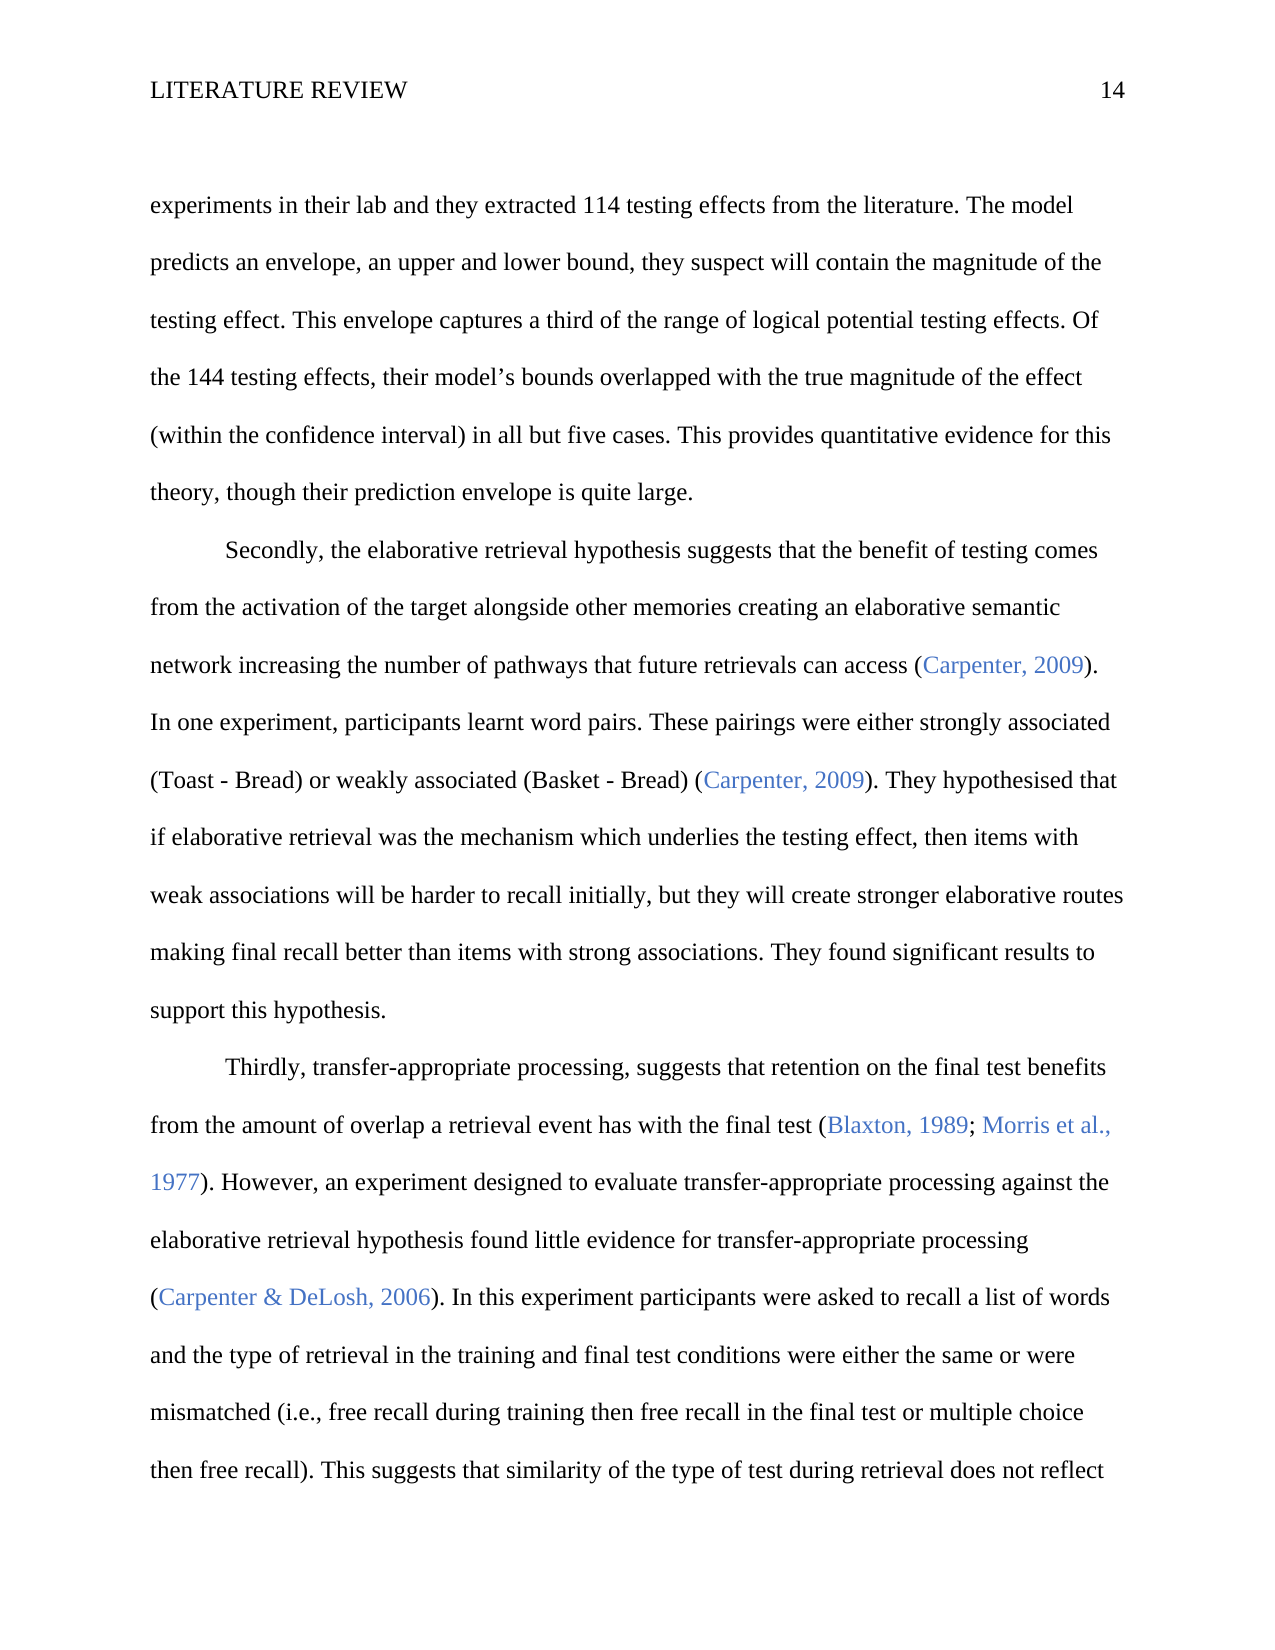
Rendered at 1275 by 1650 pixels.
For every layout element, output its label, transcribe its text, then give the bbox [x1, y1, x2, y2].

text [150, 1052, 1125, 1484]
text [150, 190, 1125, 506]
text Secondly, the elaborative retrieval hypothesis suggests that the benefit of testing comes from the activation of the target alongside other memories creating an elaborative semantic network increasing the number of pathways that future retrievals can access (Carpenter, 2009). In one experiment, participants learnt word pairs. These pairings were either strongly associated (Toast - Bread) or weakly associated (Basket - Bread) (Carpenter, 2009). They hypothesised that if elaborative retrieval was the mechanism which underlies the testing effect, then items with weak associations will be harder to recall initially, but they will create stronger elaborative routes making final recall better than items with strong associations. They found significant results to support this hypothesis. [150, 535, 1125, 1024]
